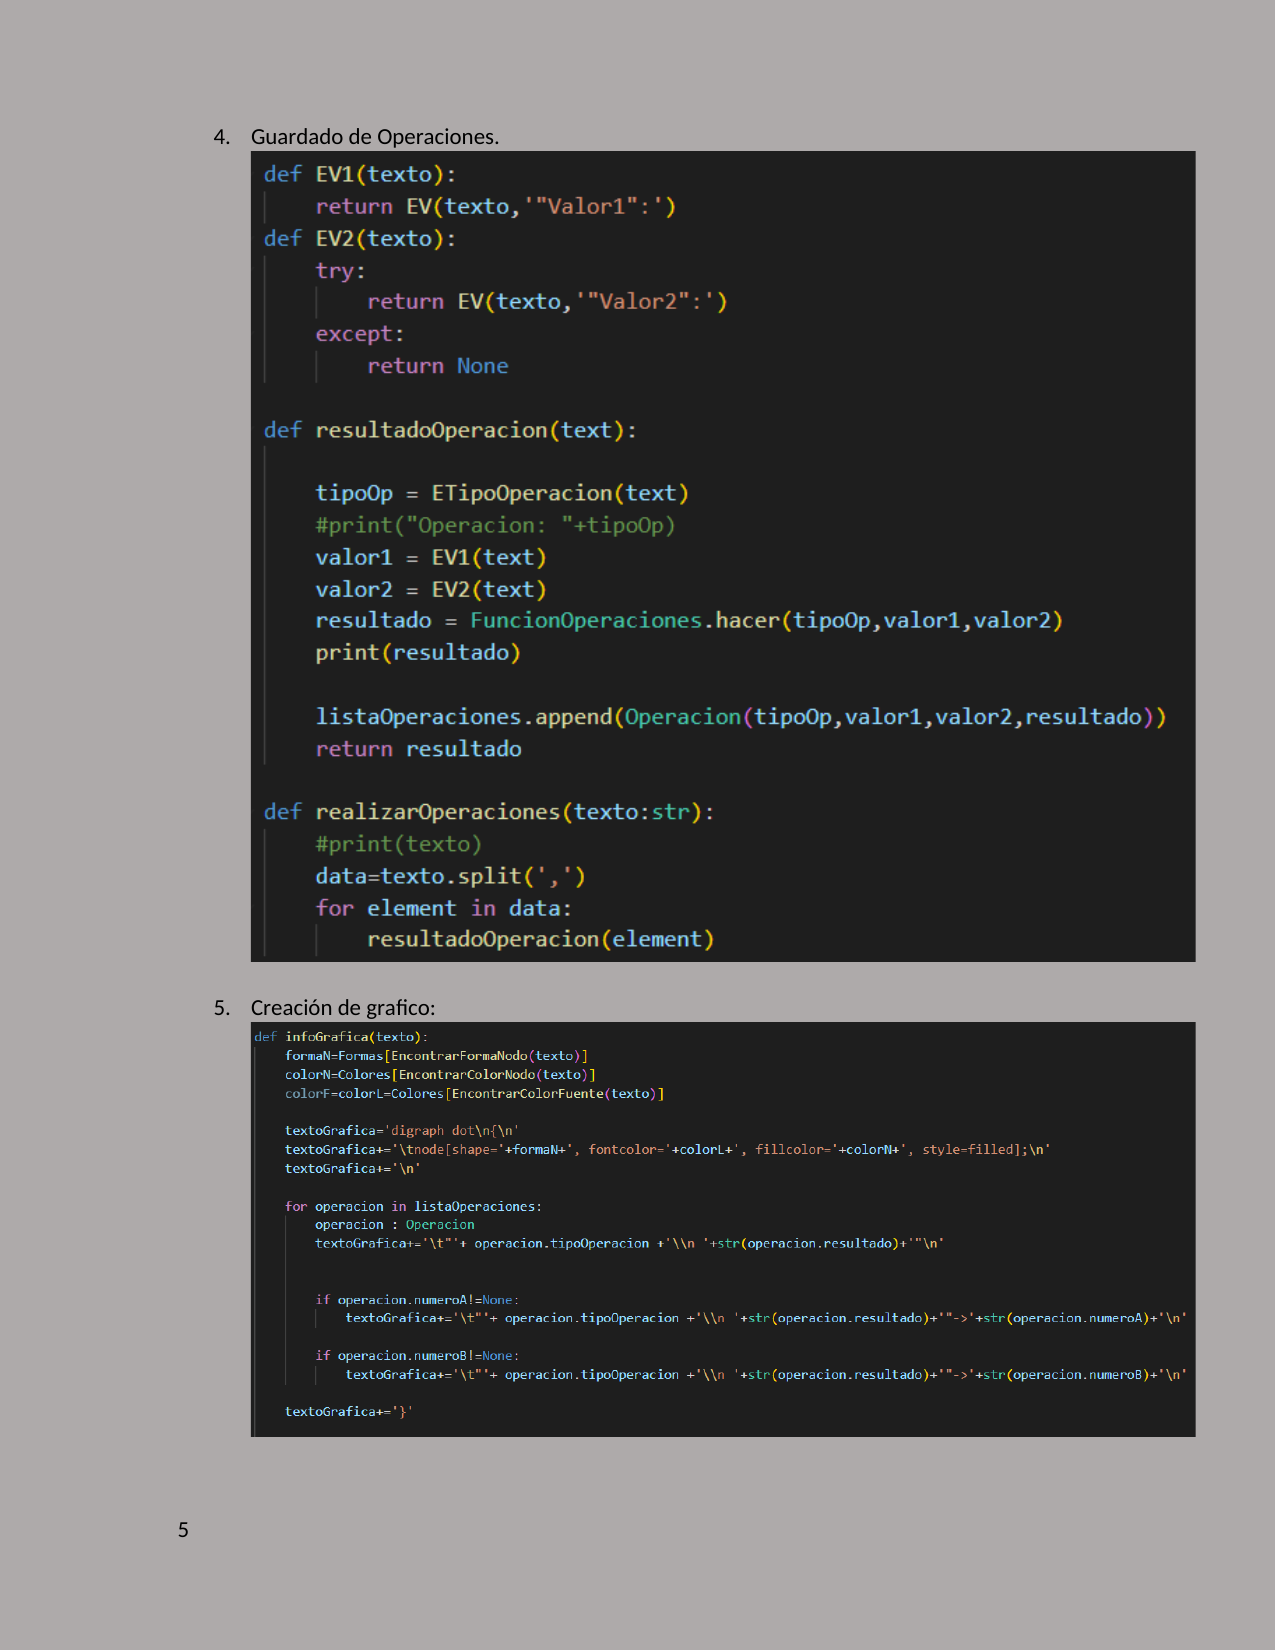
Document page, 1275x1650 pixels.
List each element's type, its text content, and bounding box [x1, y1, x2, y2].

picture [250, 151, 1196, 962]
picture [250, 1022, 1196, 1437]
